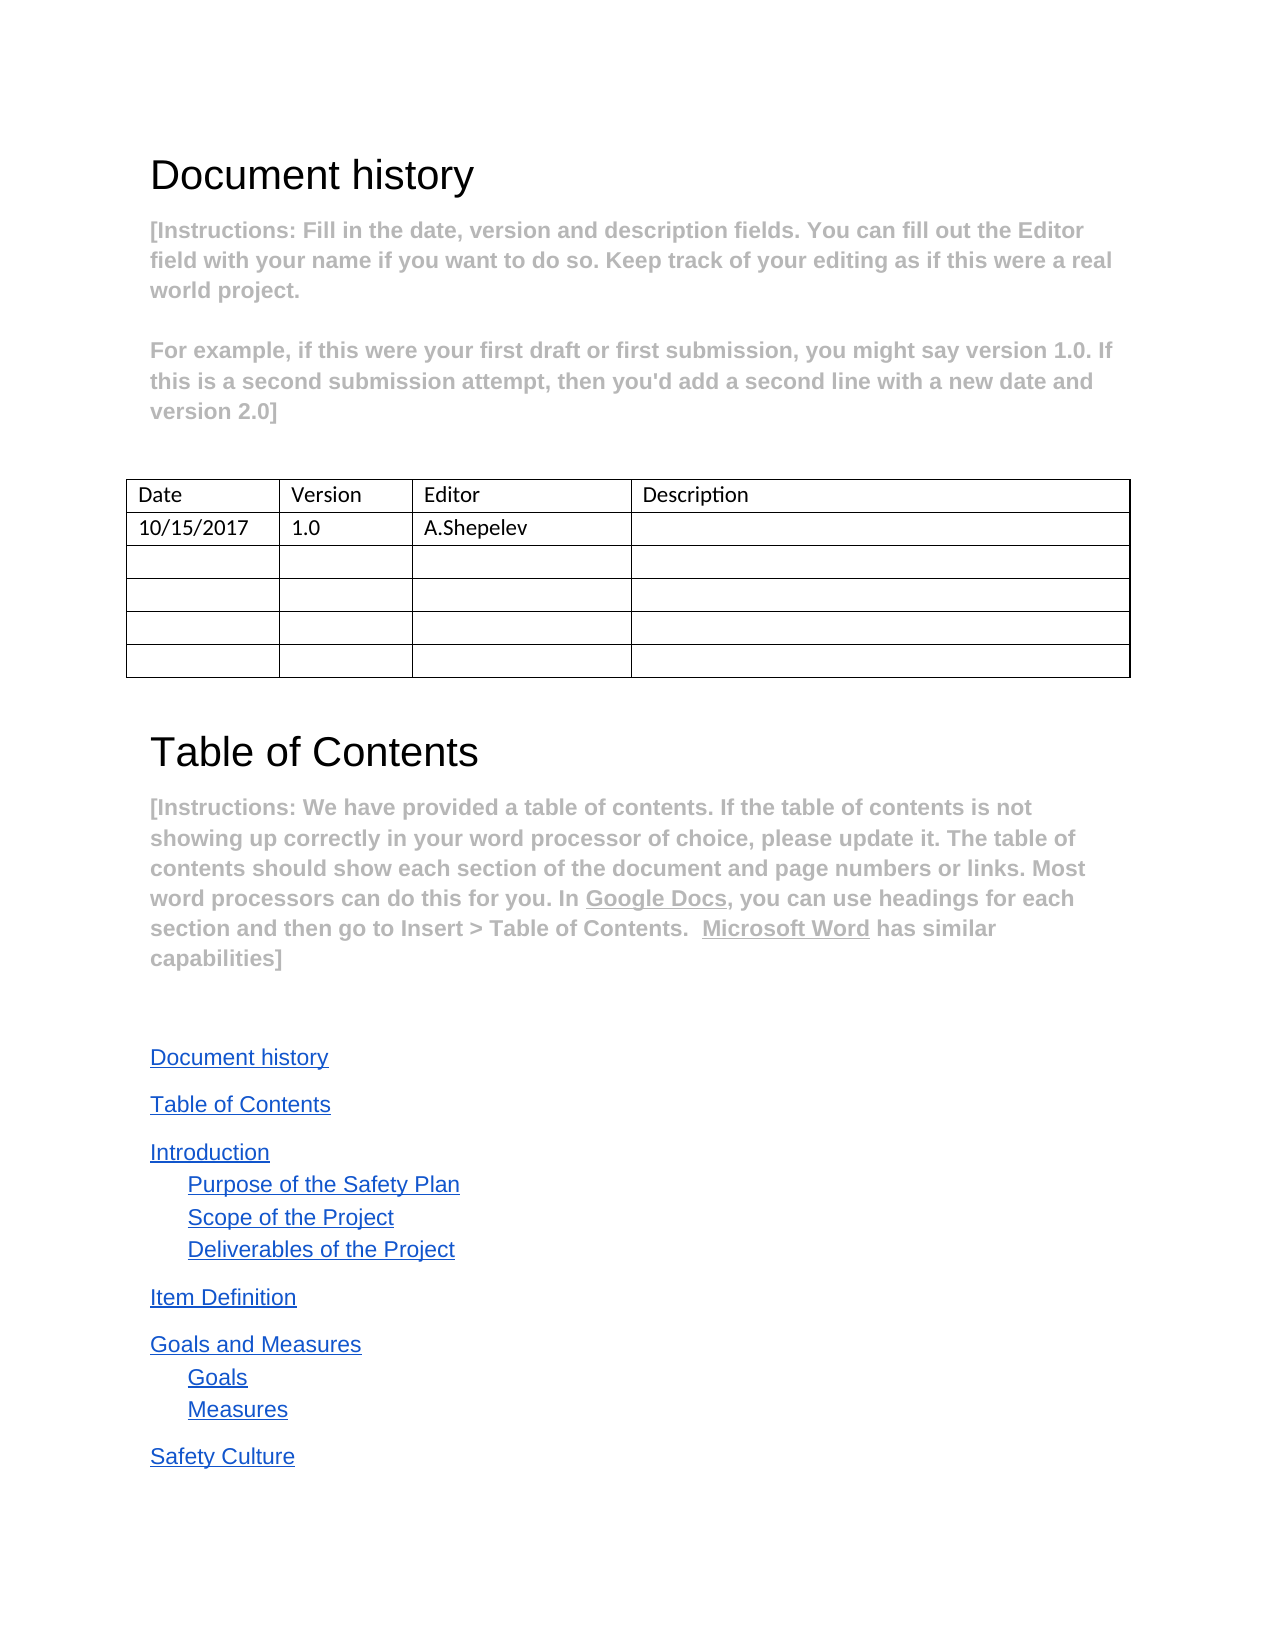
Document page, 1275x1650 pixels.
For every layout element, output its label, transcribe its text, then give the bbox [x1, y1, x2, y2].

table_cell [413, 645, 631, 677]
table_header Description [632, 480, 1129, 512]
table_header Date [127, 480, 279, 512]
table_cell 10/15/2017 [127, 513, 279, 545]
table_cell [413, 579, 631, 611]
table_cell [280, 579, 412, 611]
text For example, if this were your first draft or first submission, you might say version 1.0. If this is a second submission attempt, then you'd add a second line with a new date and version 2.0] [150, 337, 1125, 424]
subtitle Document history [150, 150, 1125, 198]
table_cell [413, 546, 631, 578]
table_cell 1.0 [280, 513, 412, 545]
table_cell [632, 546, 1129, 578]
table_cell [413, 612, 631, 644]
table_cell [127, 612, 279, 644]
table_cell [127, 645, 279, 677]
table_cell A.Shepelev [413, 513, 631, 545]
table_cell [632, 579, 1129, 611]
text [Instructions: We have provided a table of contents. If the table of contents is not showing up correctly in your word processor of choice, please update it. The table of contents should show each section of the document and page numbers or links. Most word processors can do this for you. In Google Docs, you can use headings for each section and then go to Insert > Table of Contents. Microsoft Word has similar capabilities] [150, 794, 1125, 972]
text [Instructions: Fill in the date, version and description fields. You can fill out the Editor field with your name if you want to do so. Keep track of your editing as if this were a real world project. [150, 217, 1125, 303]
subtitle Table of Contents [150, 728, 1125, 776]
table_cell [280, 612, 412, 644]
table_cell [280, 546, 412, 578]
table_cell [632, 612, 1129, 644]
table_cell [127, 546, 279, 578]
table_cell [632, 513, 1129, 545]
table_cell [280, 645, 412, 677]
table_header Editor [413, 480, 631, 512]
table_cell [632, 645, 1129, 677]
table_header Version [280, 480, 412, 512]
table_cell [127, 579, 279, 611]
